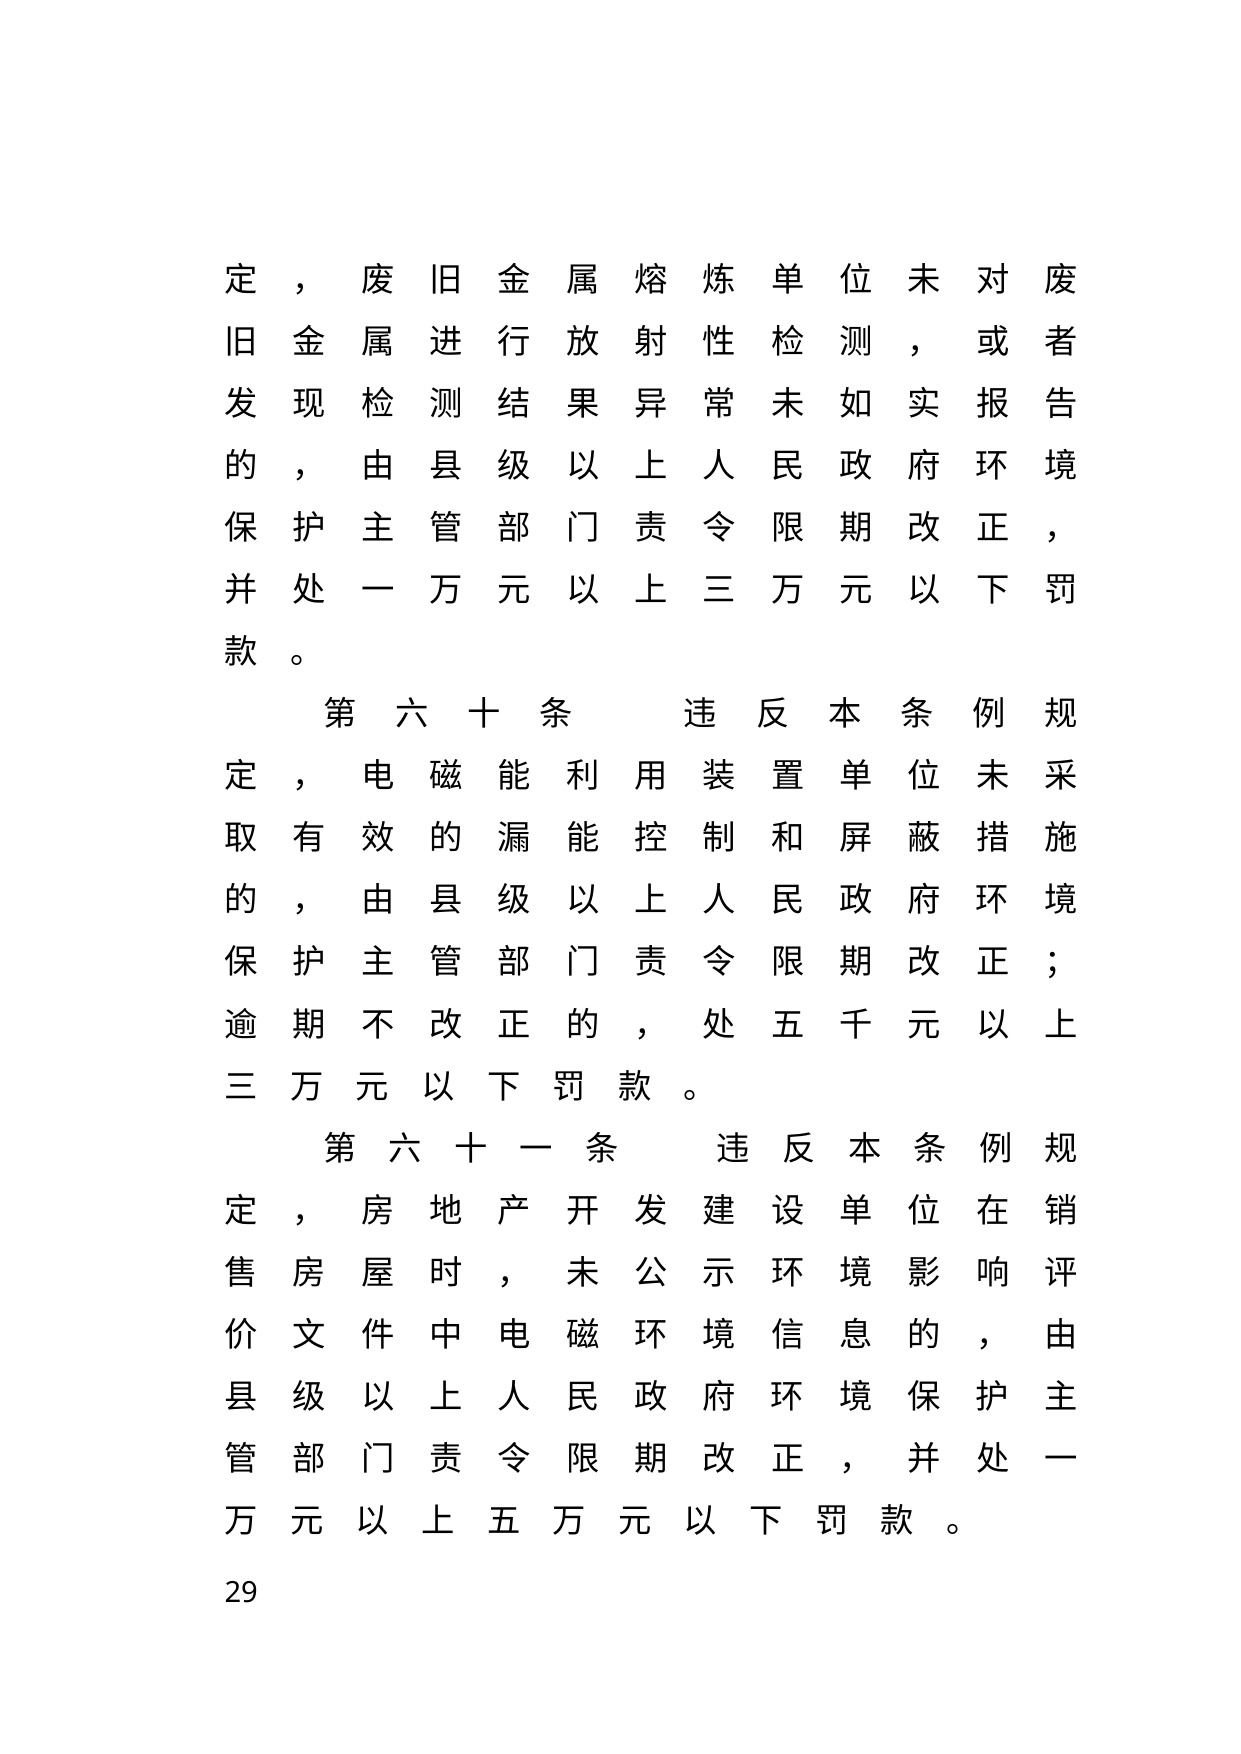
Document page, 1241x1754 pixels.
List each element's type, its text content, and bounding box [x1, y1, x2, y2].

text 第六十条 违反本条例规定，电磁能利用装置单位未采取有效的漏能控制和屏蔽措施的，由县级以上人民政府环境保护主管部门责令限期改正；逾期不改正的，处五千元以上三万元以下罚款。 [224, 680, 1110, 1114]
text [224, 245, 1110, 680]
text 第六十一条 违反本条例规定，房地产开发建设单位在销售房屋时，未公示环境影响评价文件中电磁环境信息的，由县级以上人民政府环境保护主管部门责令限期改正，并处一万元以上五万元以下罚款。 [224, 1114, 1110, 1549]
